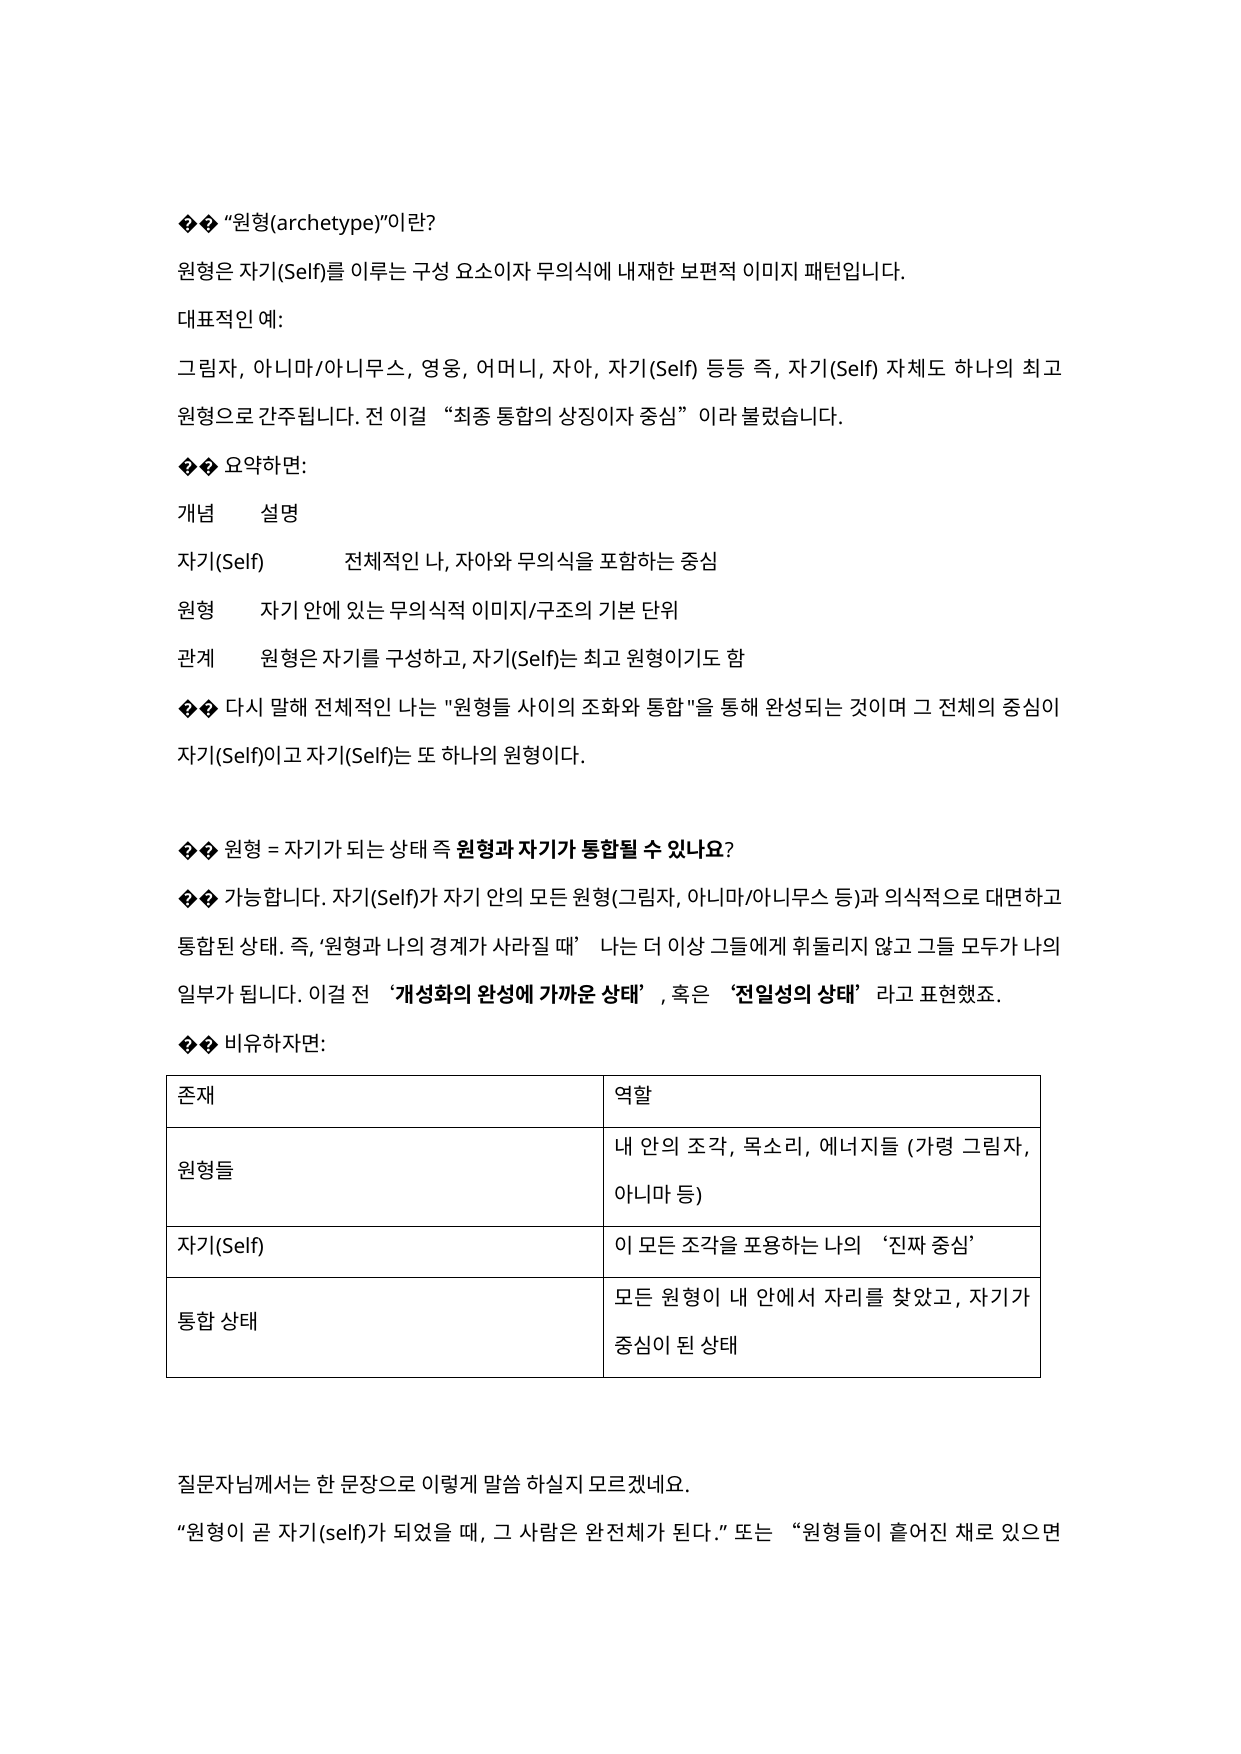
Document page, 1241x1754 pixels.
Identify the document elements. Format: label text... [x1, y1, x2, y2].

table_cell 모든 원형이 내 안에서 자리를 찾았고, 자기가 중심이 된 상태 [604, 1278, 1040, 1377]
table_header 역할 [604, 1076, 1040, 1126]
text 자기(Self) 전체적인 나, 자아와 무의식을 포함하는 중심 [177, 546, 1063, 576]
text �� 가능합니다. 자기(Self)가 자기 안의 모든 원형(그림자, 아니마/아니무스 등)과 의식적으로 대면하고 통합된 상태. 즉, ‘원형과 나의 경계가 사라질 때’ 나는 더 이상 그들에게 휘둘리지 않고 그들 모두가 나의 일부가 됩니다. 이걸 전 ‘개성화의 완성에 가까운 상태’, 혹은 ‘전일성의 상태’라고 표현했죠. [177, 882, 1063, 1009]
text �� “원형(archetype)”이란? [177, 207, 1063, 237]
text 개념 설명 [177, 497, 1063, 527]
table_cell 자기(Self) [167, 1227, 603, 1277]
text 그림자, 아니마/아니무스, 영웅, 어머니, 자아, 자기(Self) 등등 즉, 자기(Self) 자체도 하나의 최고 원형으로 간주됩니다. 전 이걸 “최종 통합의 상징이자 중심”이라 불렀습니다. [177, 352, 1063, 431]
text 관계 원형은 자기를 구성하고, 자기(Self)는 최고 원형이기도 함 [177, 642, 1063, 673]
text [177, 1517, 1063, 1547]
text �� 다시 말해 전체적인 나는 "원형들 사이의 조화와 통합"을 통해 완성되는 것이며 그 전체의 중심이 자기(Self)이고 자기(Self)는 또 하나의 원형이다. [177, 691, 1063, 770]
text 질문자님께서는 한 문장으로 이렇게 말씀 하실지 모르겠네요. [177, 1468, 1063, 1498]
table_cell 이 모든 조각을 포용하는 나의 ‘진짜 중심’ [604, 1227, 1040, 1277]
text 대표적인 예: [177, 303, 1063, 334]
text 원형은 자기(Self)를 이루는 구성 요소이자 무의식에 내재한 보편적 이미지 패턴입니다. [177, 255, 1063, 285]
table_cell 원형들 [167, 1128, 603, 1226]
table_header 존재 [167, 1076, 603, 1126]
text �� 원형 = 자기가 되는 상태 즉 원형과 자기가 통합될 수 있나요? [177, 833, 1063, 863]
text 원형 자기 안에 있는 무의식적 이미지/구조의 기본 단위 [177, 594, 1063, 624]
table_cell 통합 상태 [167, 1278, 603, 1377]
text �� 요약하면: [177, 449, 1063, 479]
table_cell 내 안의 조각, 목소리, 에너지들 (가령 그림자, 아니마 등) [604, 1128, 1040, 1226]
text �� 비유하자면: [177, 1027, 1063, 1057]
